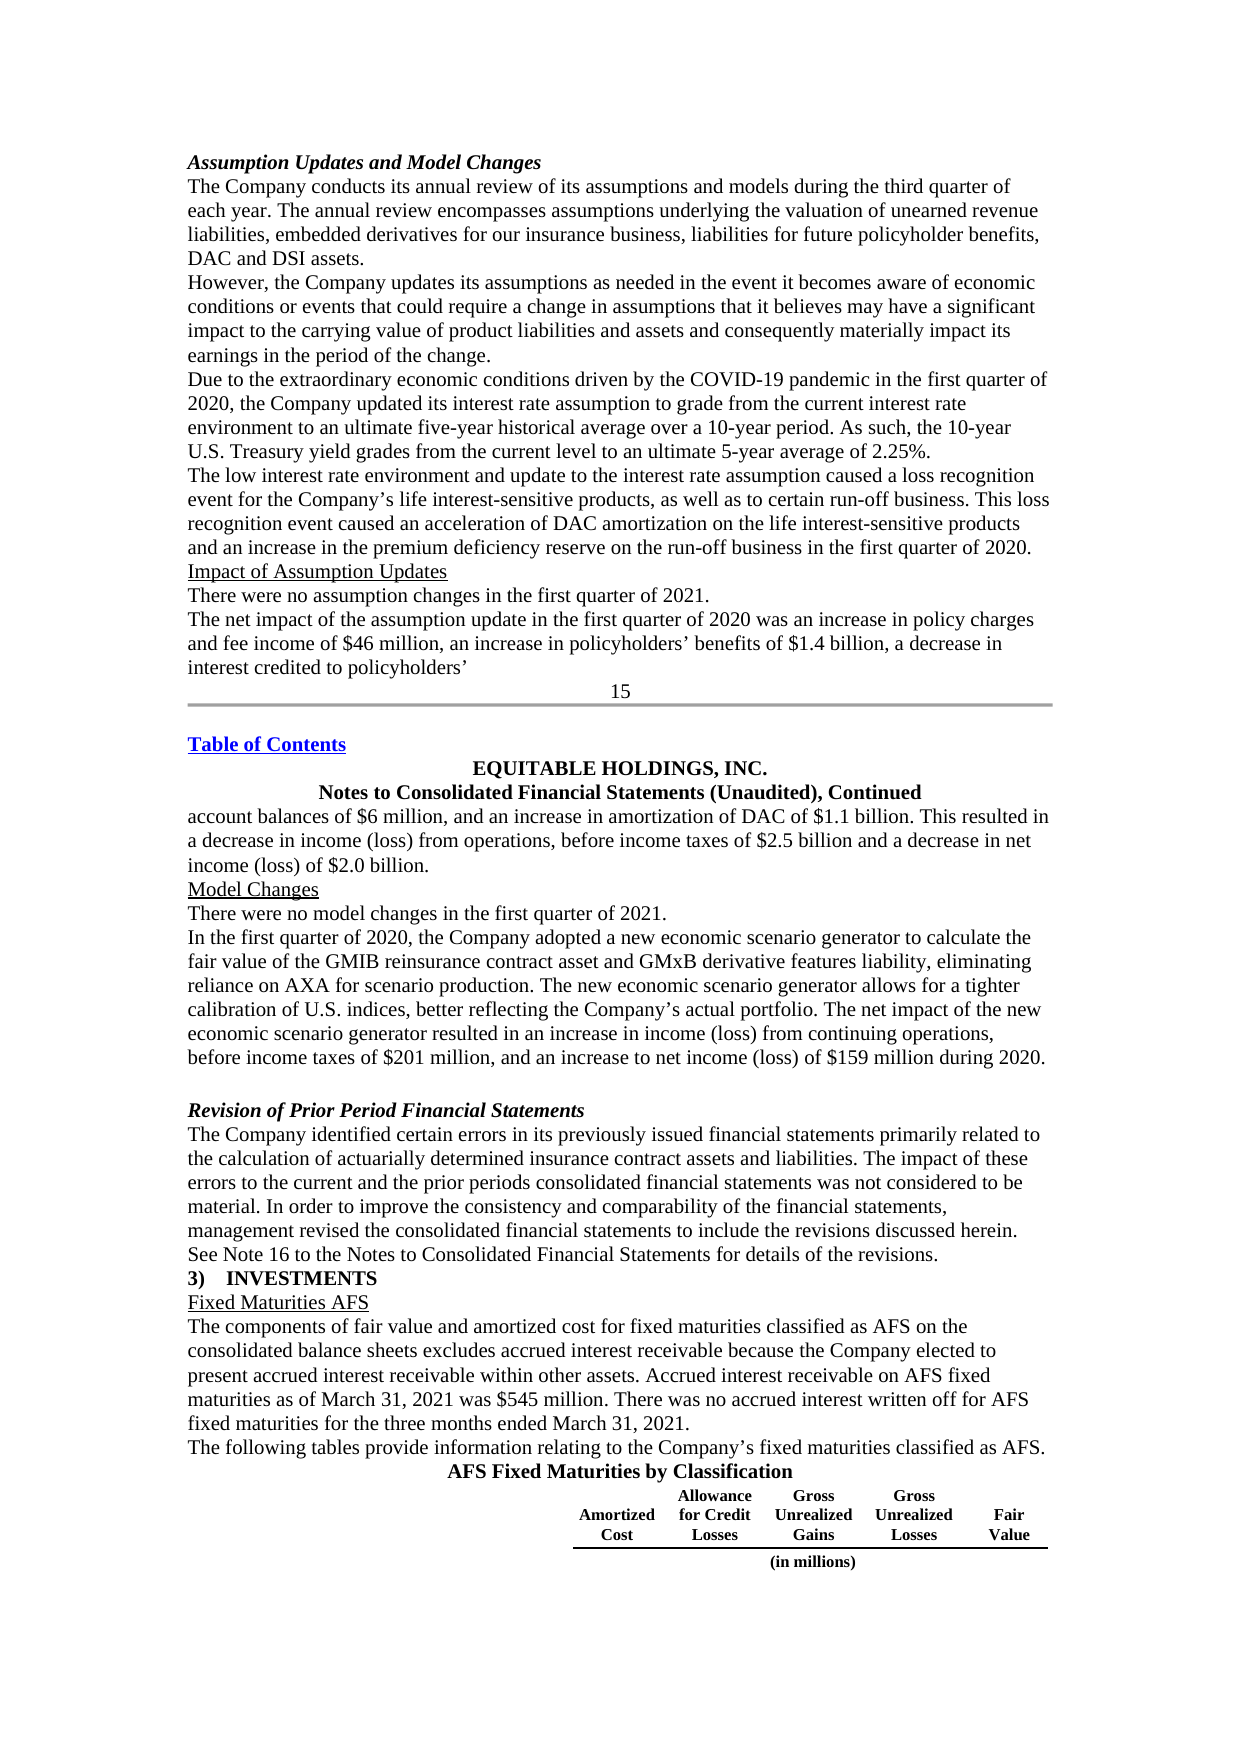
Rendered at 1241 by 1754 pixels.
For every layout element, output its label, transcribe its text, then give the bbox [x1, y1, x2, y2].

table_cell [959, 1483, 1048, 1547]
text There were no model changes in the first quarter of 2021. [187, 901, 1053, 925]
text Due to the extraordinary economic conditions driven by the COVID-19 pandemic in the first quarter of 2020, the Company updated its interest rate assumption to grade from the current interest rate environment to an ultimate five-year historical average over a 10-year period. As such, the 10-year U.S. Treasury yield grades from the current level to an ultimate 5-year average of 2.25%. [187, 367, 1053, 463]
text There were no assumption changes in the first quarter of 2021. [187, 583, 1053, 607]
text account balances of $6 million, and an increase in amortization of DAC of $1.1 billion. This resulted in a decrease in income (loss) from operations, before income taxes of $2.5 billion and a decrease in net income (loss) of $2.0 billion. [187, 804, 1053, 877]
text The low interest rate environment and update to the interest rate assumption caused a loss recognition event for the Company’s life interest-sensitive products, as well as to certain run-off business. This loss recognition event caused an acceleration of DAC amortization on the life interest-sensitive products and an increase in the premium deficiency reserve on the run-off business in the first quarter of 2020. [187, 463, 1053, 559]
text The following tables provide information relating to the Company’s fixed maturities classified as AFS. [187, 1435, 1053, 1459]
text EQUITABLE HOLDINGS, INC. [187, 756, 1053, 780]
text Fixed Maturities AFS [187, 1290, 1053, 1314]
text Revision of Prior Period Financial Statements [187, 1098, 1053, 1122]
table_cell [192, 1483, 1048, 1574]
text Impact of Assumption Updates [187, 559, 1053, 583]
text In the first quarter of 2020, the Company adopted a new economic scenario generator to calculate the fair value of the GMIB reinsurance contract asset and GMxB derivative features liability, eliminating reliance on AXA for scenario production. The new economic scenario generator allows for a tighter calibration of U.S. indices, better reflecting the Company’s actual portfolio. The net impact of the new economic scenario generator resulted in an increase in income (loss) from continuing operations, before income taxes of $201 million, and an increase to net income (loss) of $159 million during 2020. [187, 925, 1053, 1069]
text The components of fair value and amortized cost for fixed maturities classified as AFS on the consolidated balance sheets excludes accrued interest receivable because the Company elected to present accrued interest receivable within other assets. Accrued interest receivable on AFS fixed maturities as of March 31, 2021 was $545 million. There was no accrued interest written off for AFS fixed maturities for the three months ended March 31, 2021. [187, 1314, 1053, 1435]
text Table of Contents [187, 732, 1053, 756]
text The net impact of the assumption update in the first quarter of 2020 was an increase in policy charges and fee income of $46 million, an increase in policyholders’ benefits of $1.4 billion, a decrease in interest credited to policyholders’ [187, 607, 1053, 679]
text Assumption Updates and Model Changes [187, 150, 1053, 174]
text Notes to Consolidated Financial Statements (Unaudited), Continued [187, 780, 1053, 804]
text The Company identified certain errors in its previously issued financial statements primarily related to the calculation of actuarially determined insurance contract assets and liabilities. The impact of these errors to the current and the prior periods consolidated financial statements was not considered to be material. In order to improve the consistency and comparability of the financial statements, management revised the consolidated financial statements to include the revisions discussed herein. See Note 16 to the Notes to Consolidated Financial Statements for details of the revisions. [187, 1122, 1053, 1266]
text 15 [187, 679, 1053, 703]
text 3) INVESTMENTS [187, 1266, 1053, 1290]
text Model Changes [187, 877, 1053, 901]
text However, the Company updates its assumptions as needed in the event it becomes aware of economic conditions or events that could require a change in assumptions that it believes may have a significant impact to the carrying value of product liabilities and assets and consequently materially impact its earnings in the period of the change. [187, 270, 1053, 367]
text The Company conducts its annual review of its assumptions and models during the third quarter of each year. The annual review encompasses assumptions underlying the valuation of unearned revenue liabilities, embedded derivatives for our insurance business, liabilities for future policyholder benefits, DAC and DSI assets. [187, 174, 1053, 270]
text AFS Fixed Maturities by Classification [187, 1459, 1053, 1483]
